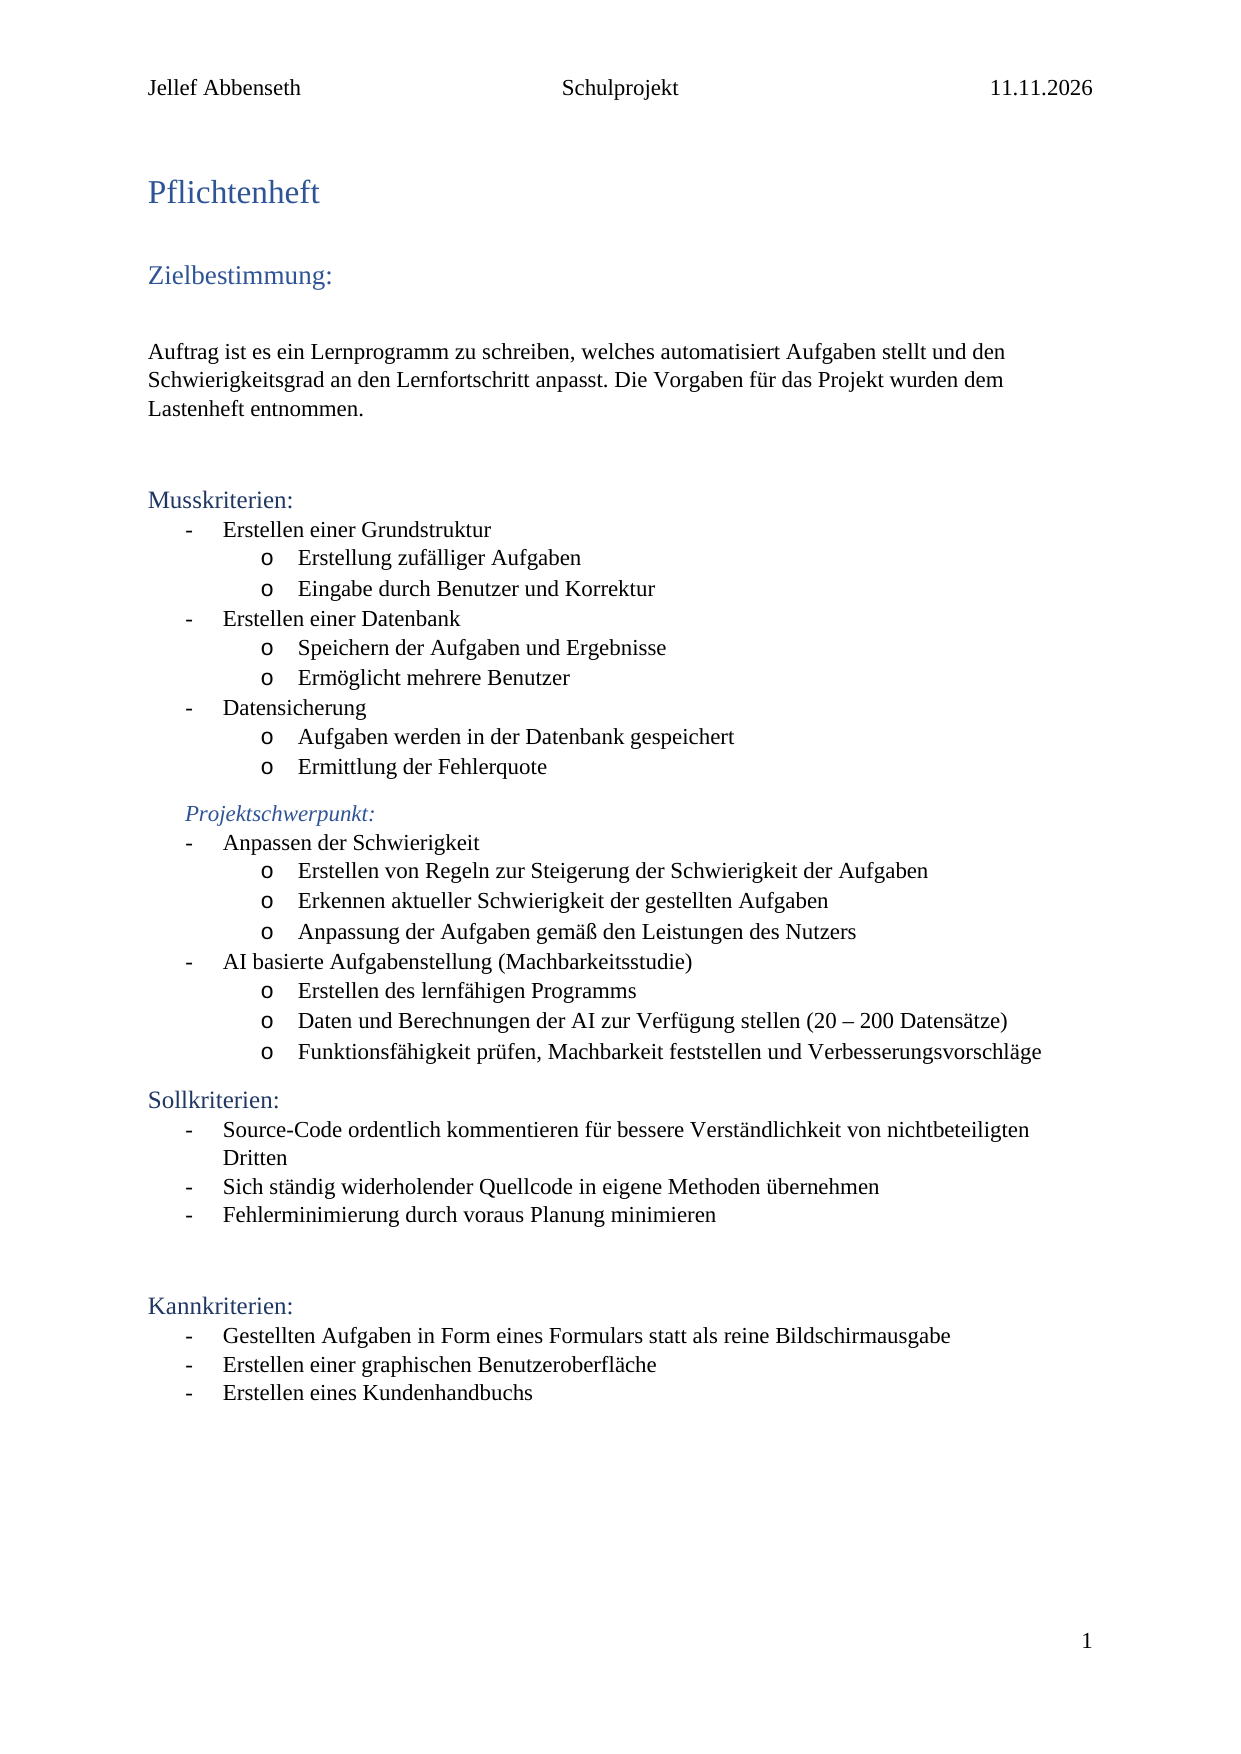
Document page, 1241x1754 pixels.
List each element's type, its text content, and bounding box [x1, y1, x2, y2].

list Erstellen des lernfähigen Programms [260, 977, 1093, 1005]
list Erkennen aktueller Schwierigkeit der gestellten Aufgaben [260, 888, 1093, 916]
text Auftrag ist es ein Lernprogramm zu schreiben, welches automatisiert Aufgaben stellt und den Schwierigkeitsgrad an den Lernfortschritt anpasst. Die Vorgaben für das Projekt wurden dem Lastenheft entnommen. [148, 338, 1093, 421]
list Erstellen eines Kundenhandbuchs [185, 1379, 1093, 1406]
list Speichern der Aufgaben und Ergebnisse [260, 633, 1093, 662]
list Gestellten Aufgaben in Form eines Formulars statt als reine Bildschirmausgabe [185, 1322, 1093, 1349]
subtitle Sollkriterien: [148, 1085, 1093, 1113]
subtitle Kannkriterien: [148, 1291, 1093, 1320]
list Funktionsfähigkeit prüfen, Machbarkeit feststellen und Verbesserungsvorschläge [260, 1038, 1093, 1066]
list Eingabe durch Benutzer und Korrektur [260, 575, 1093, 603]
list Aufgaben werden in der Datenbank gespeichert [260, 723, 1093, 751]
list Erstellen von Regeln zur Steigerung der Schwierigkeit der Aufgaben [260, 857, 1093, 885]
subtitle Zielbestimmung: [148, 259, 1093, 290]
list Source-Code ordentlich kommentieren für bessere Verständlichkeit von nichtbeteiligten Dritten [185, 1116, 1093, 1171]
subtitle Pflichtenheft [148, 173, 1093, 211]
list Fehlerminimierung durch voraus Planung minimieren [185, 1201, 1093, 1227]
list Anpassen der Schwierigkeit [185, 829, 1093, 855]
list Sich ständig widerholender Quellcode in eigene Methoden übernehmen [185, 1173, 1093, 1199]
list Ermittlung der Fehlerquote [260, 753, 1093, 781]
list Erstellen einer Datenbank [185, 605, 1093, 631]
list Erstellen einer Grundstruktur [185, 516, 1093, 542]
list Erstellung zufälliger Aufgaben [260, 544, 1093, 572]
list AI basierte Aufgabenstellung (Machbarkeitsstudie) [185, 948, 1093, 975]
list Daten und Berechnungen der AI zur Verfügung stellen (20 – 200 Datensätze) [260, 1007, 1093, 1036]
subtitle Musskriterien: [148, 485, 1093, 513]
list Ermöglicht mehrere Benutzer [260, 664, 1093, 692]
list Datensicherung [185, 694, 1093, 721]
list Anpassung der Aufgaben gemäß den Leistungen des Nutzers [260, 918, 1093, 946]
list Erstellen einer graphischen Benutzeroberfläche [185, 1351, 1093, 1377]
subtitle Projektschwerpunkt: [185, 800, 1093, 827]
